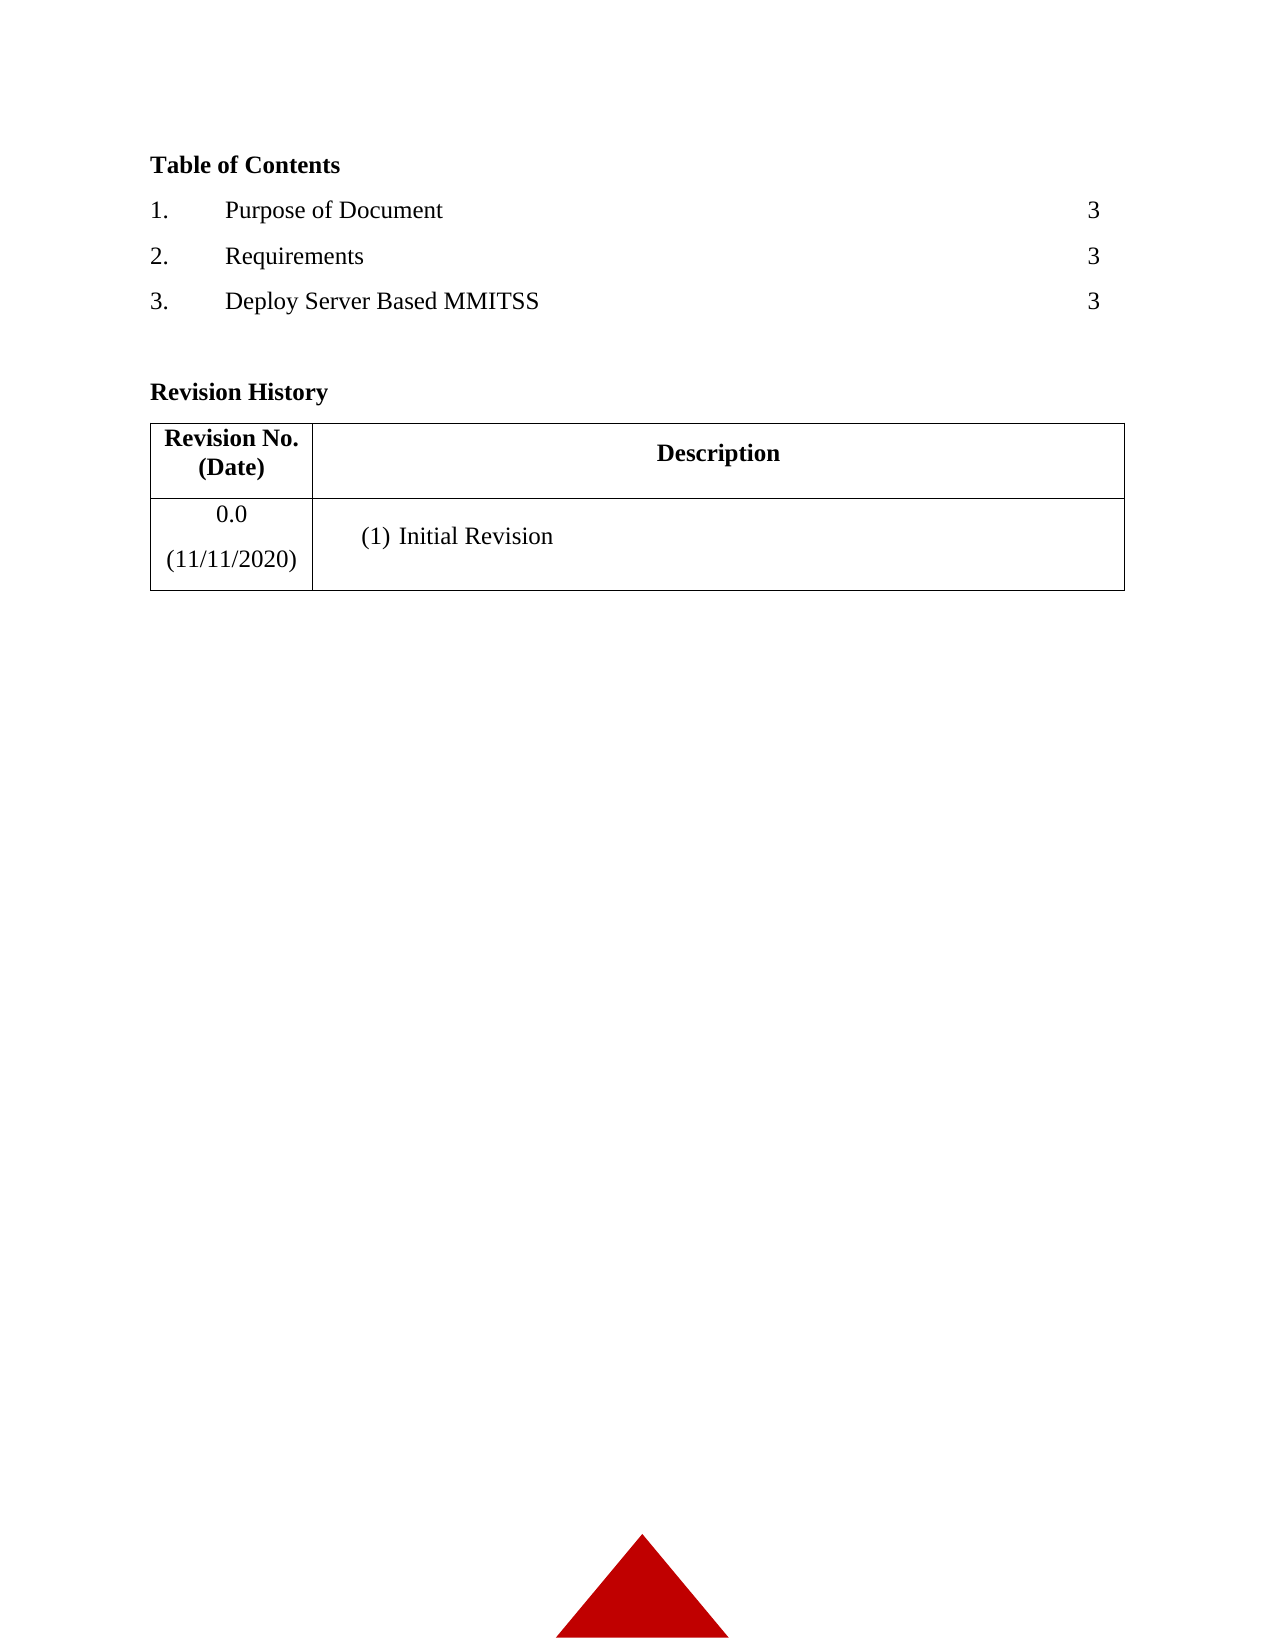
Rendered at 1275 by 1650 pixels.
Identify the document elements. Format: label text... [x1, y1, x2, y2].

text 1. Purpose of Document 3 [150, 195, 1125, 224]
table_cell 0.0 (11/11/2020) [151, 499, 312, 589]
text 2. Requirements 3 [150, 241, 1125, 269]
text 3. Deploy Server Based MMITSS 3 [150, 286, 1125, 315]
table_header Description [313, 424, 1124, 498]
text Table of Contents [150, 150, 1125, 179]
text Revision History [150, 377, 1125, 406]
table_cell Initial Revision [313, 499, 1124, 589]
table_header Revision No. (Date) [151, 424, 312, 498]
